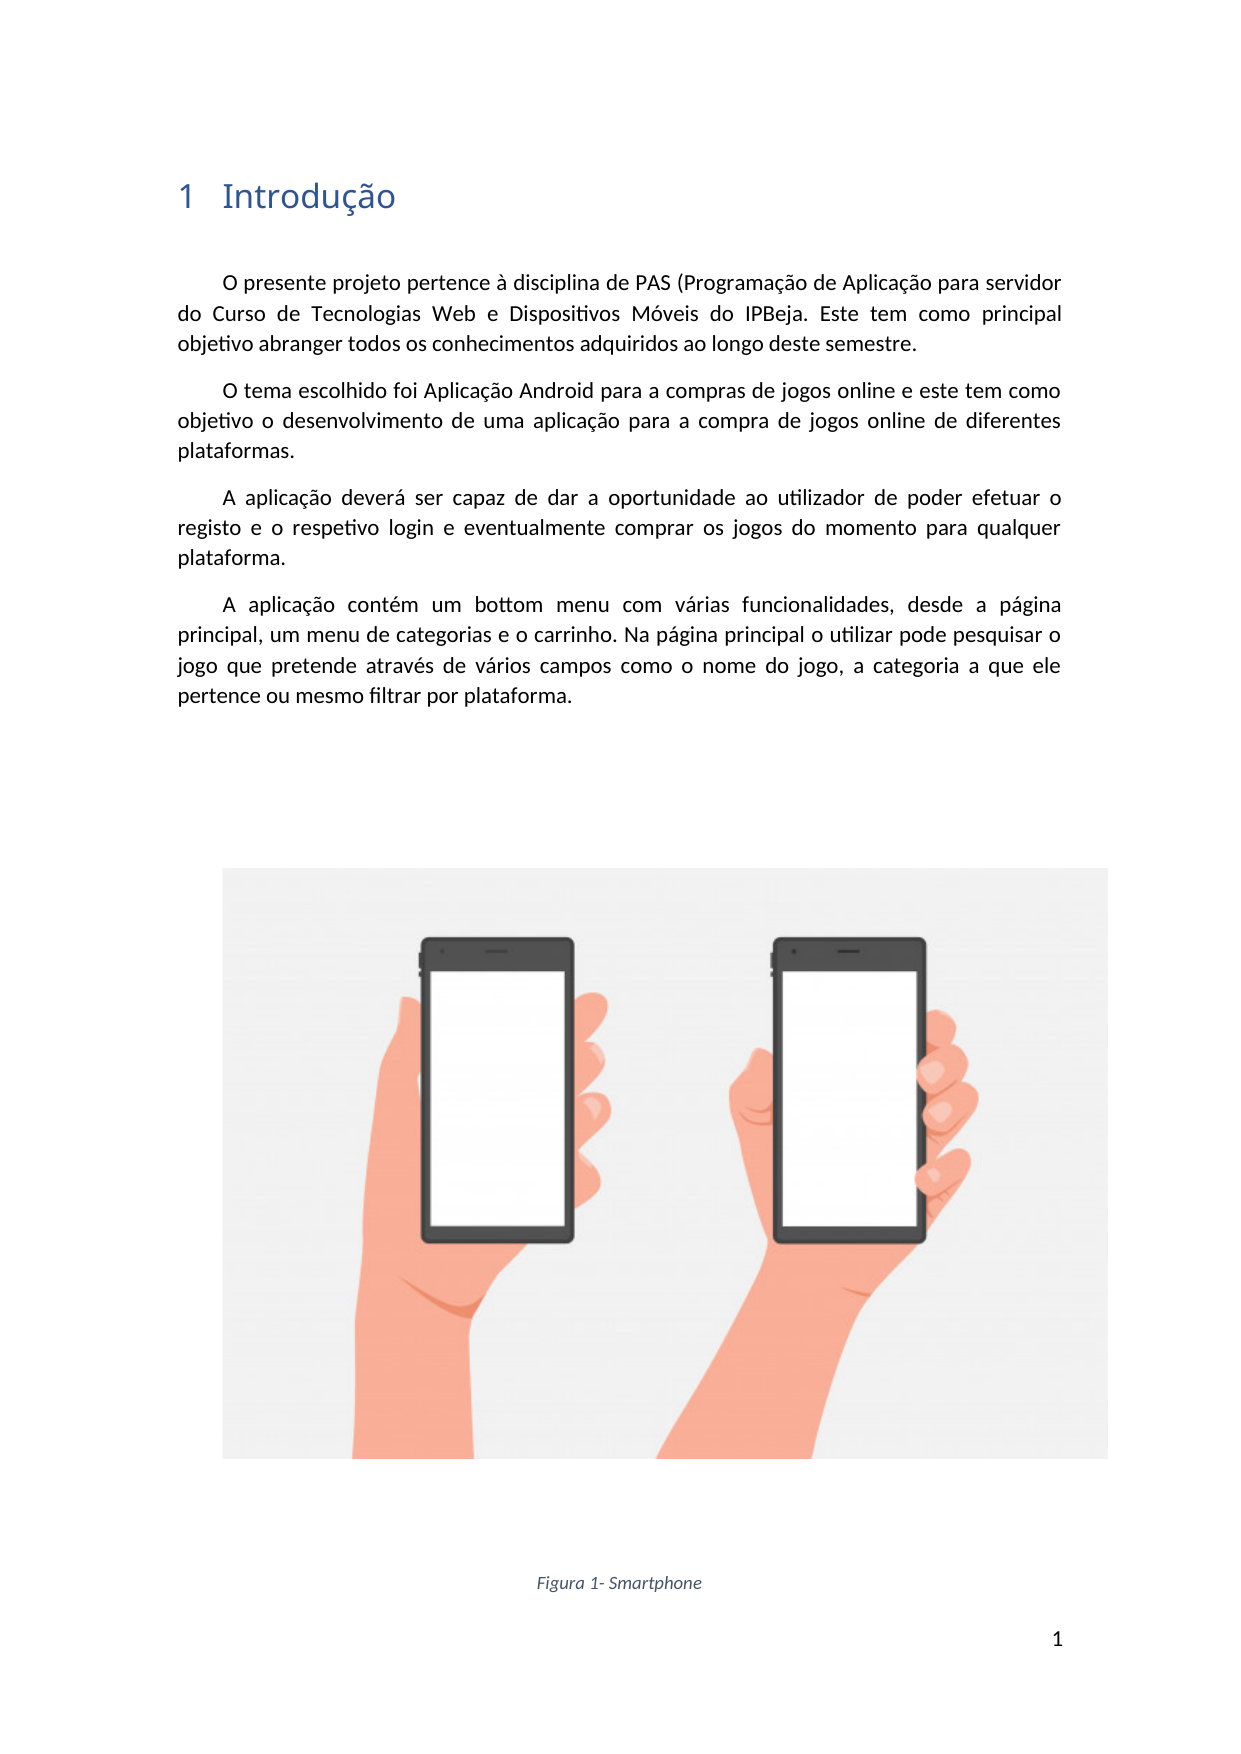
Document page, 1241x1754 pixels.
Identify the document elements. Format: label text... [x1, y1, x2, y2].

text O tema escolhido foi Aplicação Android para a compras de jogos online e este tem como objetivo o desenvolvimento de uma aplicação para a compra de jogos online de diferentes plataformas. [177, 376, 1063, 464]
text A aplicação contém um bottom menu com várias funcionalidades, desde a página principal, um menu de categorias e o carrinho. Na página principal o utilizar pode pesquisar o jogo que pretende através de vários campos como o nome do jogo, a categoria a que ele pertence ou mesmo filtrar por plataforma. [177, 590, 1063, 709]
picture [222, 868, 1108, 1459]
text O presente projeto pertence à disciplina de PAS (Programação de Aplicação para servidor do Curso de Tecnologias Web e Dispositivos Móveis do IPBeja. Este tem como principal objetivo abranger todos os conhecimentos adquiridos ao longo deste semestre. [177, 268, 1063, 357]
subtitle Introdução [177, 173, 1063, 218]
text A aplicação deverá ser capaz de dar a oportunidade ao utilizador de poder efetuar o registo e o respetivo login e eventualmente comprar os jogos do momento para qualquer plataforma. [177, 483, 1063, 571]
text Figura 1- Smartphone [177, 1571, 1063, 1594]
